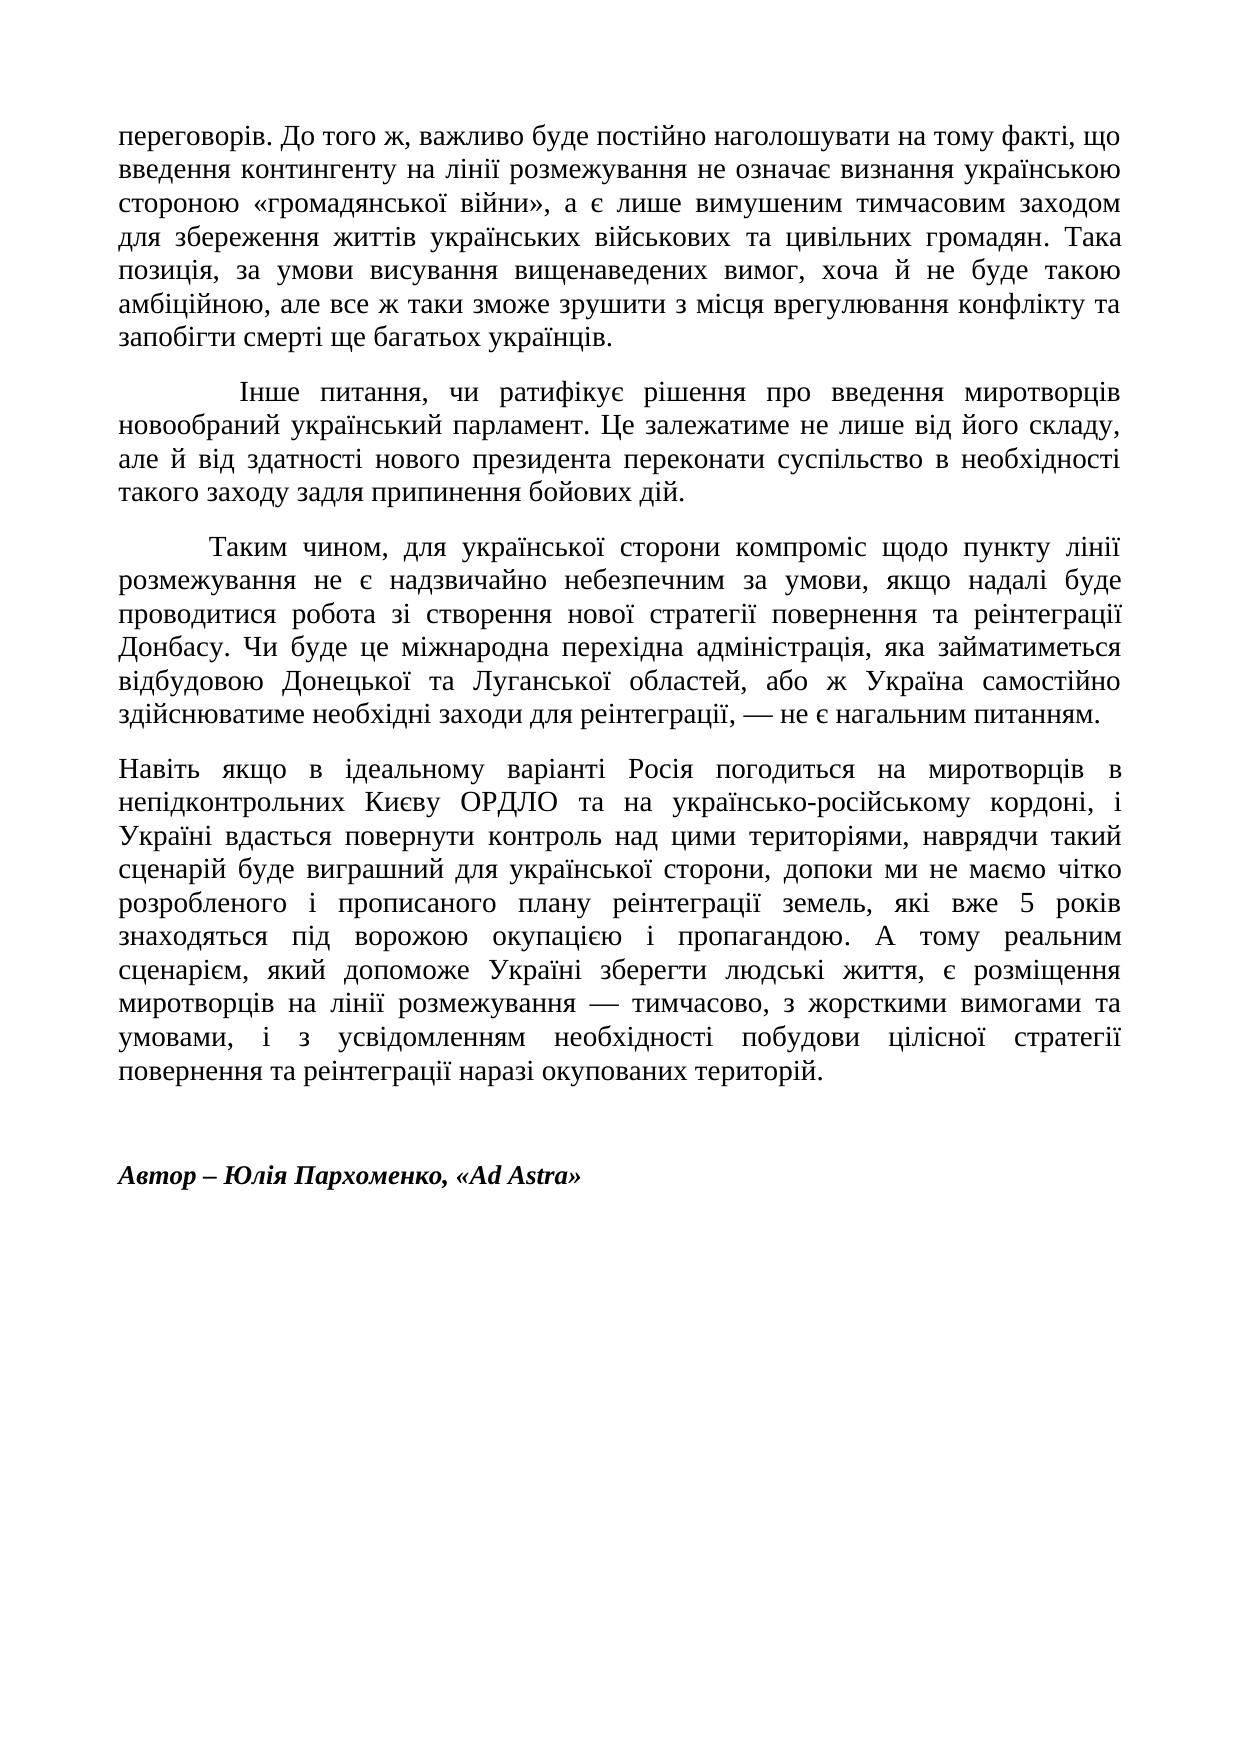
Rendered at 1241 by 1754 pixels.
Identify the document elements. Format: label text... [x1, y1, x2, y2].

text Інше питання, чи ратифікує рішення про введення миротворців новообраний український парламент. Це залежатиме не лише від його складу, але й від здатності нового президента переконати суспільство в необхідності такого заходу задля припинення бойових дій. [118, 374, 1122, 508]
text Автор – Юлія Пархоменко, «Ad Astra» [118, 1159, 1122, 1190]
text Таким чином, для української сторони компроміс щодо пункту лінії розмежування не є надзвичайно небезпечним за умови, якщо надалі буде проводитися робота зі створення нової стратегії повернення та реінтеграції Донбасу. Чи буде це міжнародна перехідна адміністрація, яка займатиметься відбудовою Донецької та Луганської областей, або ж Україна самостійно здійснюватиме необхідні заходи для реінтеграції, — не є нагальним питанням. [118, 529, 1122, 730]
text Навіть якщо в ідеальному варіанті Росія погодиться на миротворців в непідконтрольних Києву ОРДЛО та на українсько-російському кордоні, і Україні вдасться повернути контроль над цими територіями, наврядчи такий сценарій буде виграшний для української сторони, допоки ми не маємо чітко розробленого і прописаного плану реінтеграції земель, які вже 5 років знаходяться під ворожою окупацією і пропагандою. А тому реальним сценарієм, який допоможе Україні зберегти людські життя, є розміщення миротворців на лінії розмежування — тимчасово, з жорсткими вимогами та умовами, і з усвідомленням необхідності побудови цілісної стратегії повернення та реінтеграції наразі окупованих територій. [118, 751, 1122, 1086]
